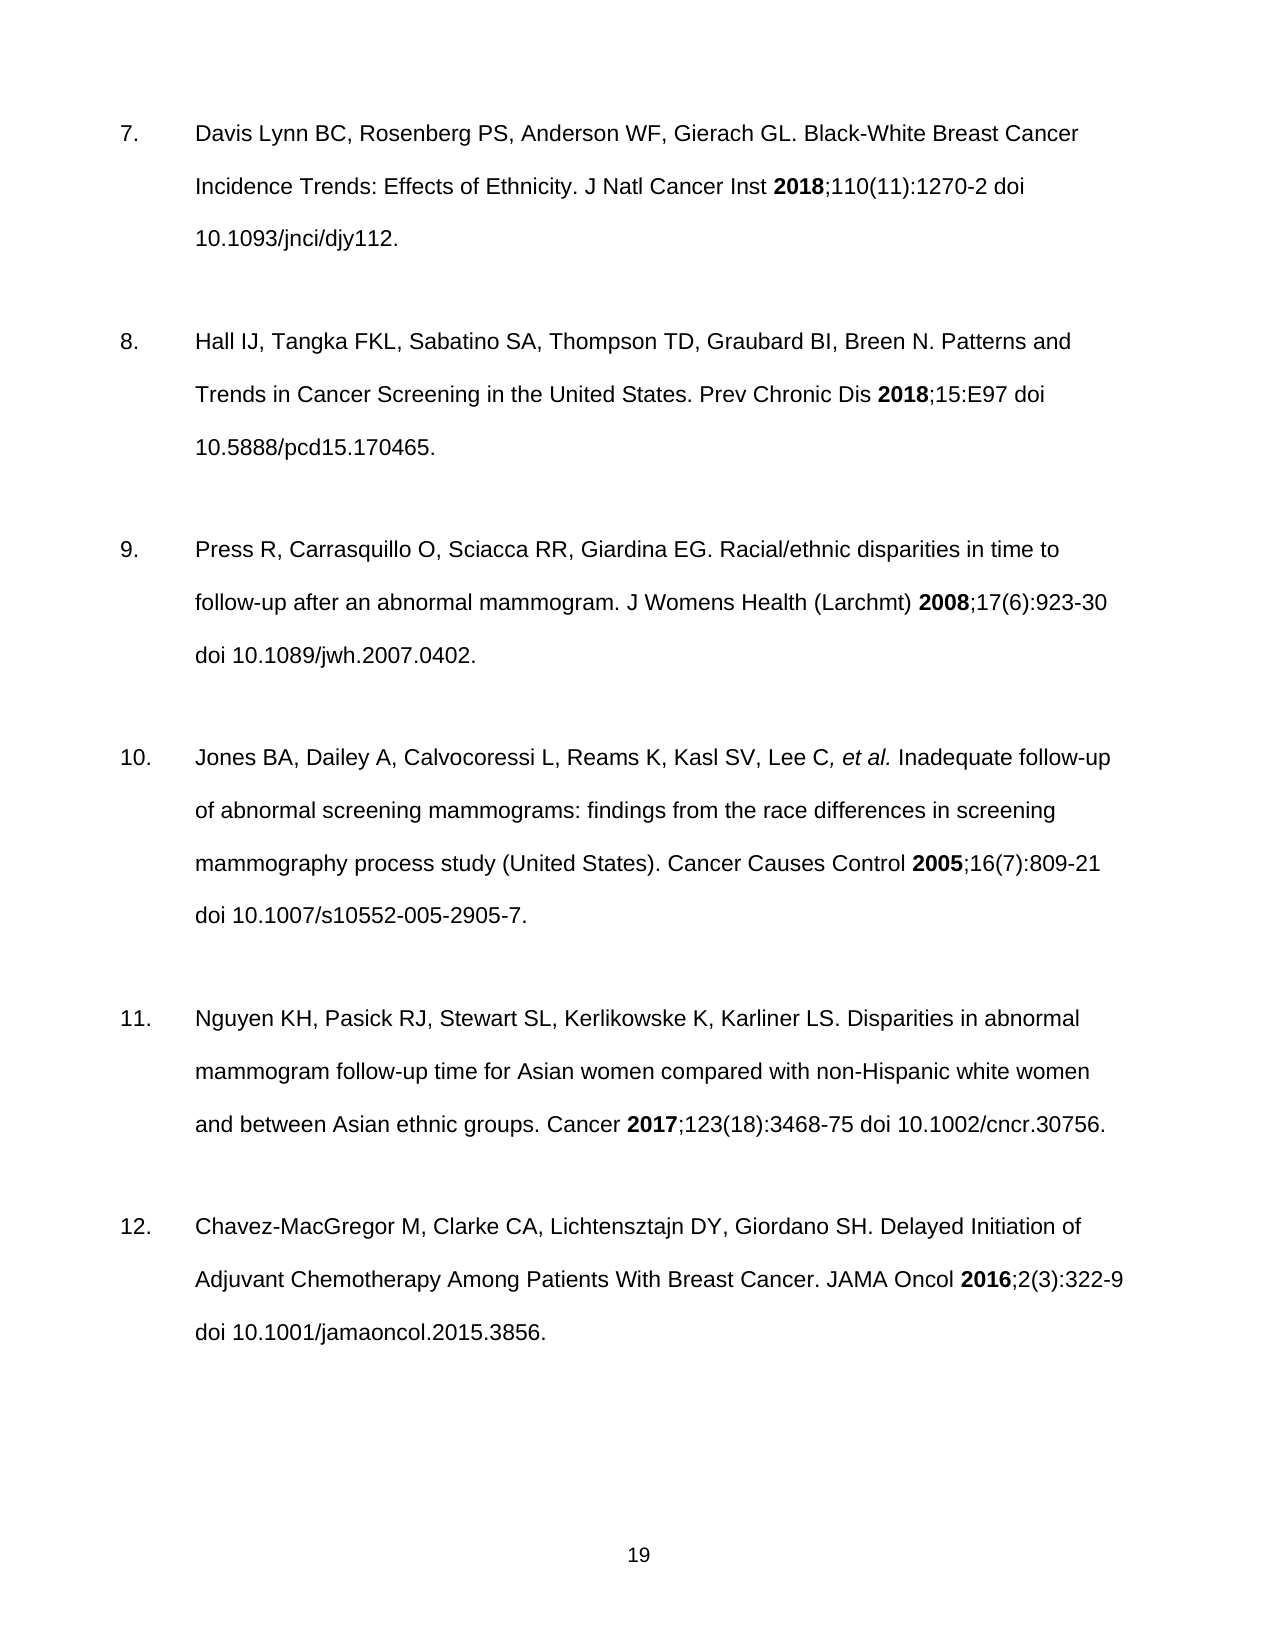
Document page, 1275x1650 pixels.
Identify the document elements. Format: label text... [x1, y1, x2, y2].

text 9. Press R, Carrasquillo O, Sciacca RR, Giardina EG. Racial/ethnic disparities in time to follow-up after an abnormal mammogram. J Womens Health (Larchmt) 2008;17(6):923-30 doi 10.1089/jwh.2007.0402. [120, 536, 1125, 668]
text 11. Nguyen KH, Pasick RJ, Stewart SL, Kerlikowske K, Karliner LS. Disparities in abnormal mammogram follow-up time for Asian women compared with non-Hispanic white women and between Asian ethnic groups. Cancer 2017;123(18):3468-75 doi 10.1002/cncr.30756. [120, 1005, 1125, 1137]
text 10. Jones BA, Dailey A, Calvocoressi L, Reams K, Kasl SV, Lee C, et al. Inadequate follow-up of abnormal screening mammograms: findings from the race differences in screening mammography process study (United States). Cancer Causes Control 2005;16(7):809-21 doi 10.1007/s10552-005-2905-7. [120, 744, 1125, 929]
text 12. Chavez-MacGregor M, Clarke CA, Lichtensztajn DY, Giordano SH. Delayed Initiation of Adjuvant Chemotherapy Among Patients With Breast Cancer. JAMA Oncol 2016;2(3):322-9 doi 10.1001/jamaoncol.2015.3856. [120, 1213, 1125, 1345]
text 8. Hall IJ, Tangka FKL, Sabatino SA, Thompson TD, Graubard BI, Breen N. Patterns and Trends in Cancer Screening in the United States. Prev Chronic Dis 2018;15:E97 doi 10.5888/pcd15.170465. [120, 328, 1125, 460]
text 7. Davis Lynn BC, Rosenberg PS, Anderson WF, Gierach GL. Black-White Breast Cancer Incidence Trends: Effects of Ethnicity. J Natl Cancer Inst 2018;110(11):1270-2 doi 10.1093/jnci/djy112. [120, 120, 1125, 252]
